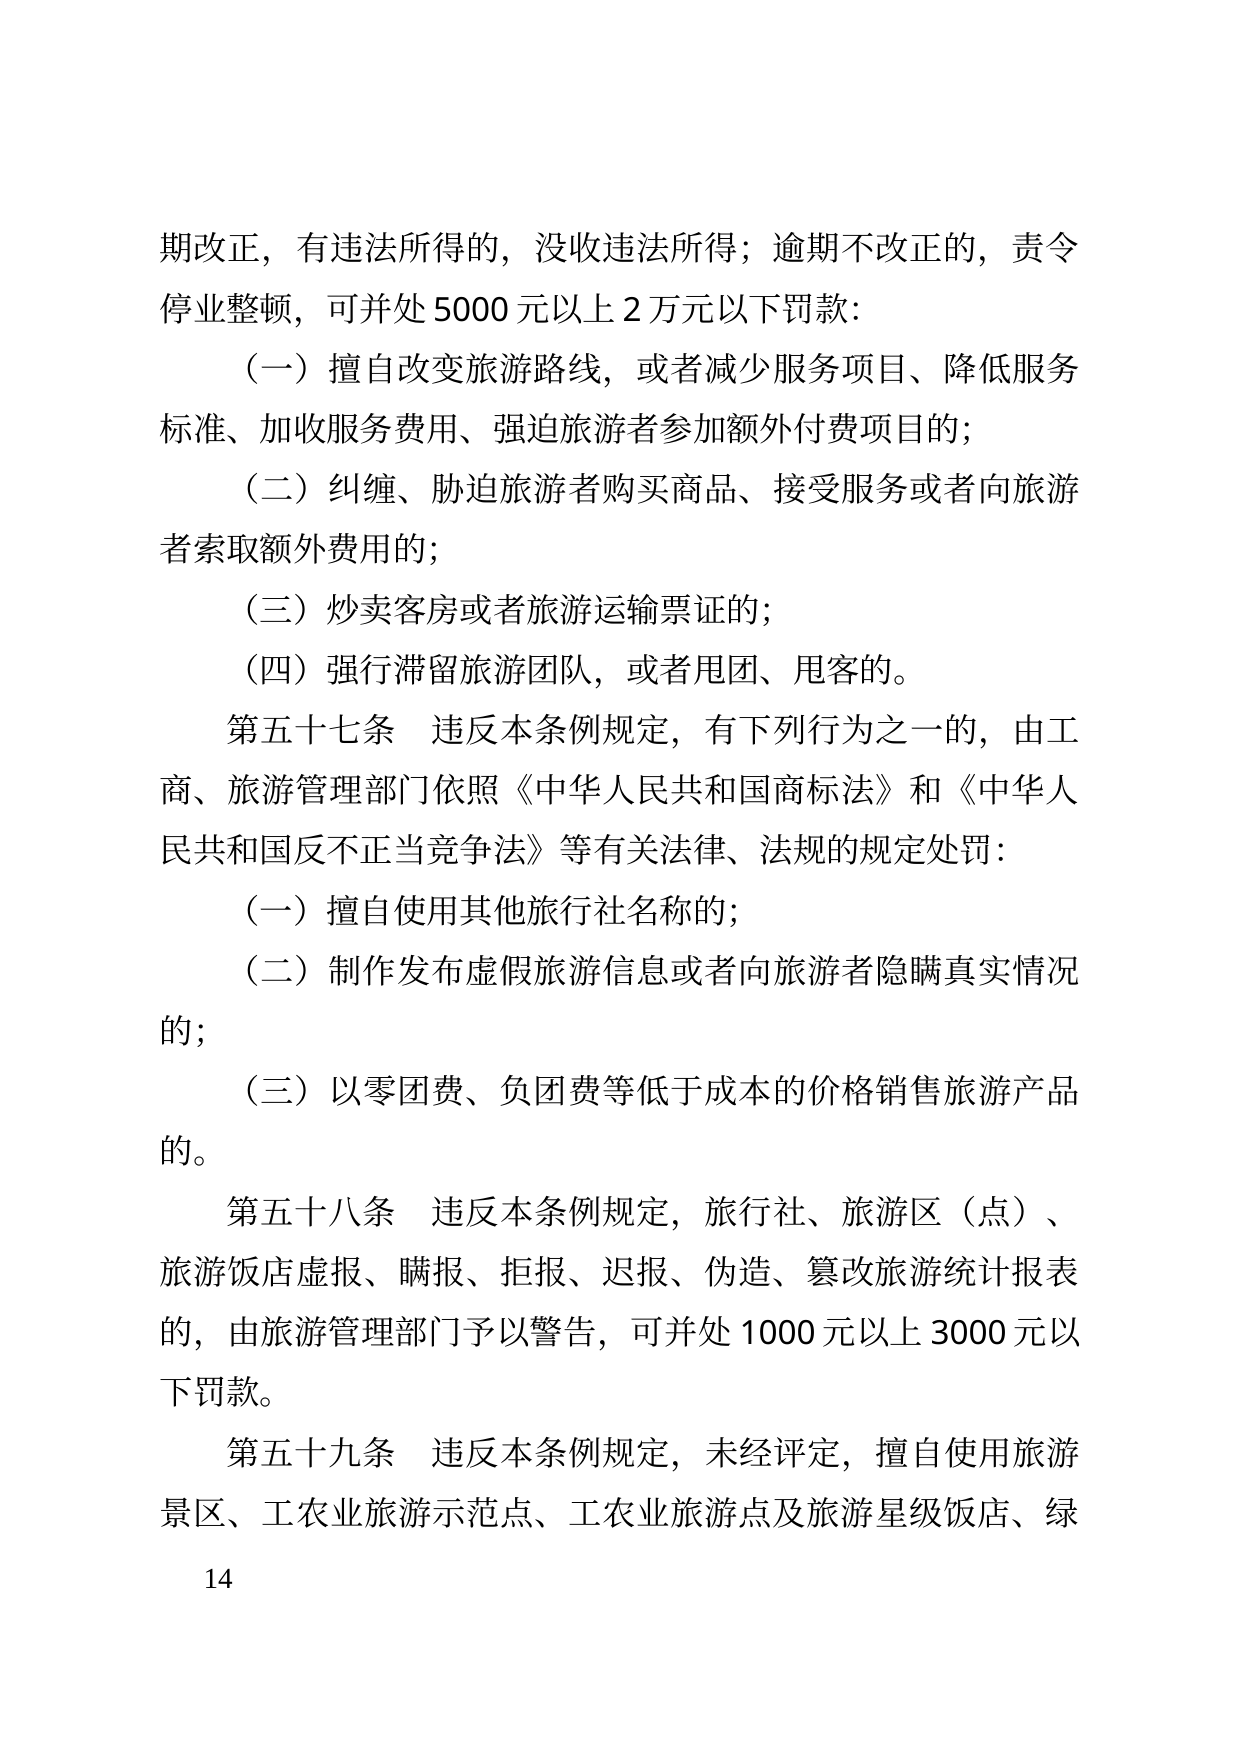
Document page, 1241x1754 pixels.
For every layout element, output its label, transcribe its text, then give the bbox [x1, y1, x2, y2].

text 第五十八条 违反本条例规定，旅行社、旅游区（点）、旅游饭店虚报、瞒报、拒报、迟报、伪造、篡改旅游统计报表的，由旅游管理部门予以警告，可并处1000元以上3000元以下罚款。 [159, 1176, 1081, 1417]
text （一）擅自使用其他旅行社名称的； [159, 875, 1081, 935]
text （三）炒卖客房或者旅游运输票证的； [159, 574, 1081, 634]
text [159, 1417, 1081, 1537]
text （二）纠缠、胁迫旅游者购买商品、接受服务或者向旅游者索取额外费用的； [159, 453, 1081, 574]
text （三）以零团费、负团费等低于成本的价格销售旅游产品的。 [159, 1056, 1081, 1176]
text 第五十七条 违反本条例规定，有下列行为之一的，由工商、旅游管理部门依照《中华人民共和国商标法》和《中华人民共和国反不正当竞争法》等有关法律、法规的规定处罚： [159, 694, 1081, 875]
text （四）强行滞留旅游团队，或者甩团、甩客的。 [159, 634, 1081, 694]
text （二）制作发布虚假旅游信息或者向旅游者隐瞒真实情况的； [159, 935, 1081, 1056]
text （一）擅自改变旅游路线，或者减少服务项目、降低服务标准、加收服务费用、强迫旅游者参加额外付费项目的； [159, 333, 1081, 453]
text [159, 213, 1081, 333]
